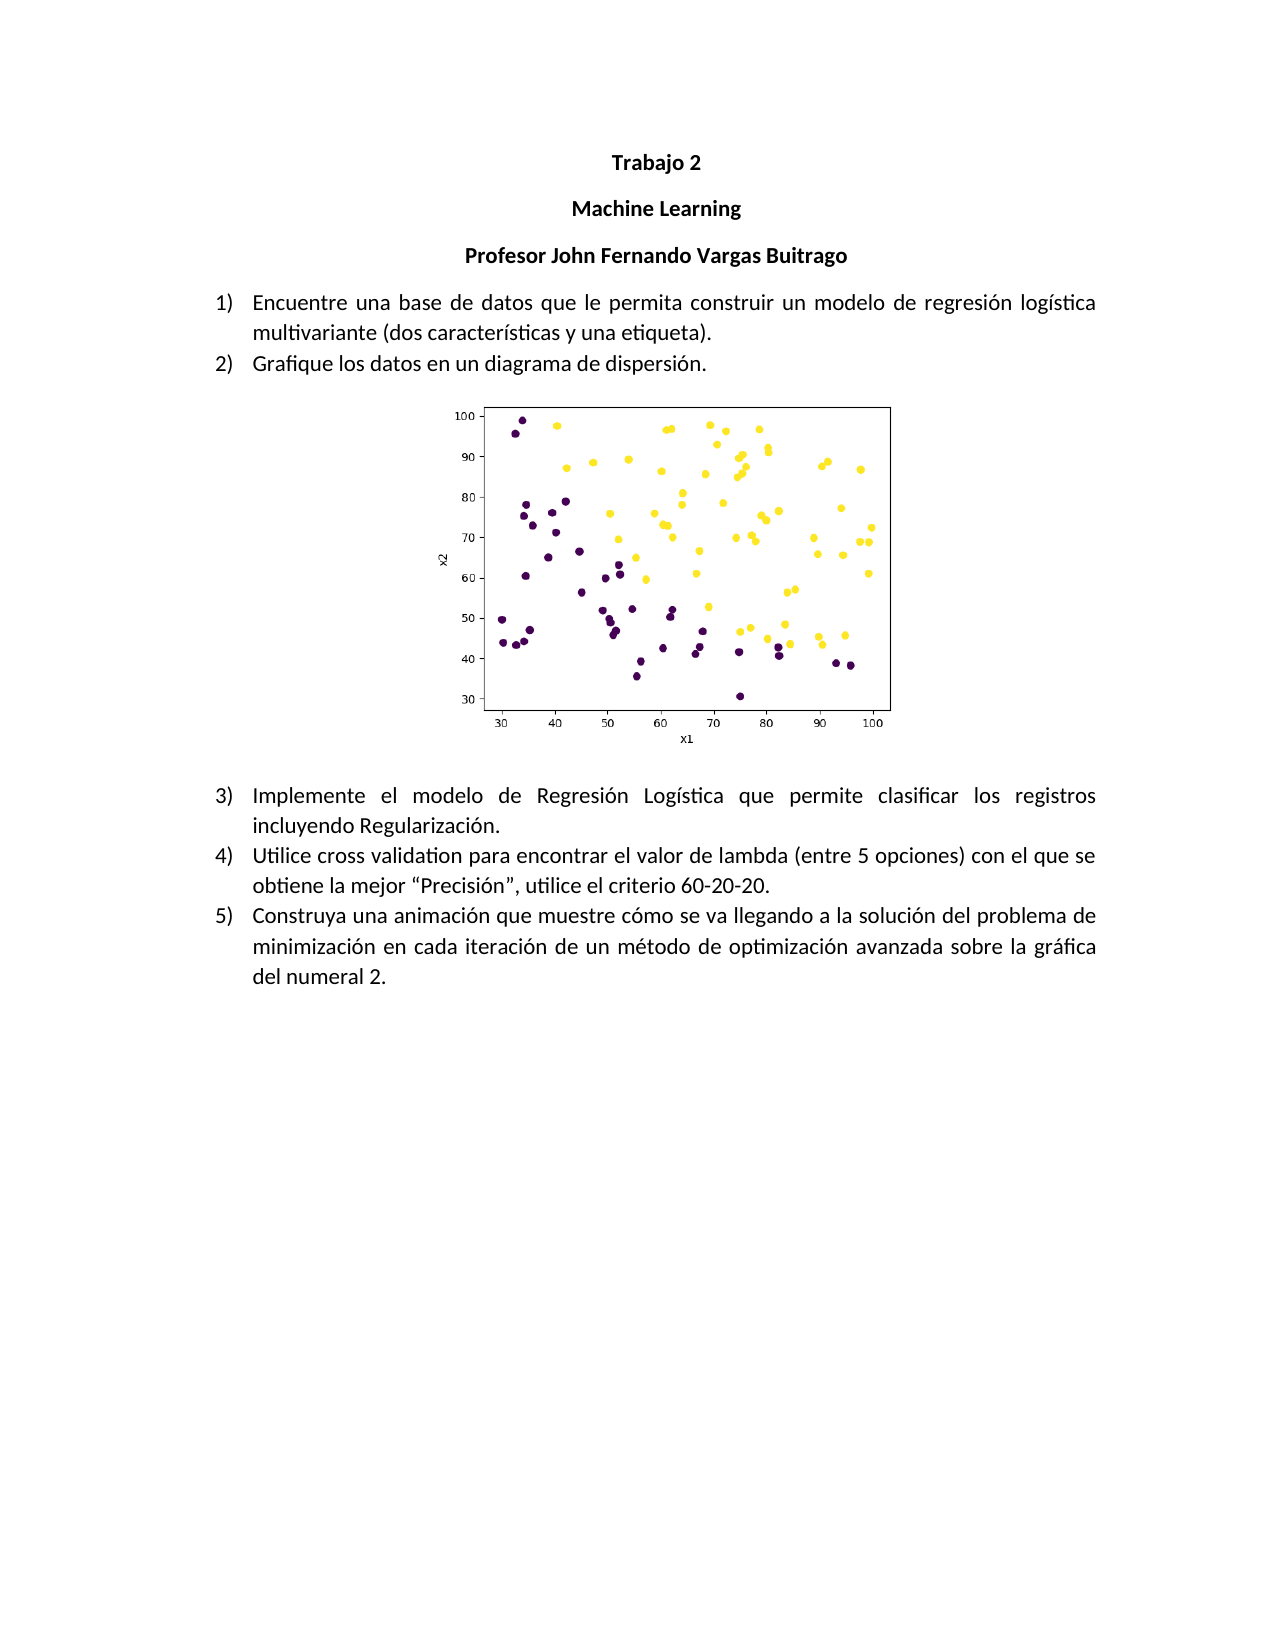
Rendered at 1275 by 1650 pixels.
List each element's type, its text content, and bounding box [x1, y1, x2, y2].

picture [425, 378, 925, 749]
text Profesor John Fernando Vargas Buitrago [215, 241, 1098, 269]
text Machine Learning [215, 194, 1098, 222]
text Trabajo 2 [215, 148, 1098, 176]
list Construya una animación que muestre cómo se va llegando a la solución del problema de minimización en cada iteración de un método de optimización avanzada sobre la gráfica del numeral 2. [215, 902, 1098, 990]
list Implemente el modelo de Regresión Logística que permite clasificar los registros incluyendo Regularización. [215, 781, 1098, 839]
list Grafique los datos en un diagrama de dispersión. [215, 349, 1098, 377]
list Encuentre una base de datos que le permita construir un modelo de regresión logística multivariante (dos características y una etiqueta). [215, 288, 1098, 346]
list Utilice cross validation para encontrar el valor de lambda (entre 5 opciones) con el que se obtiene la mejor “Precisión”, utilice el criterio 60-20-20. [215, 841, 1098, 899]
